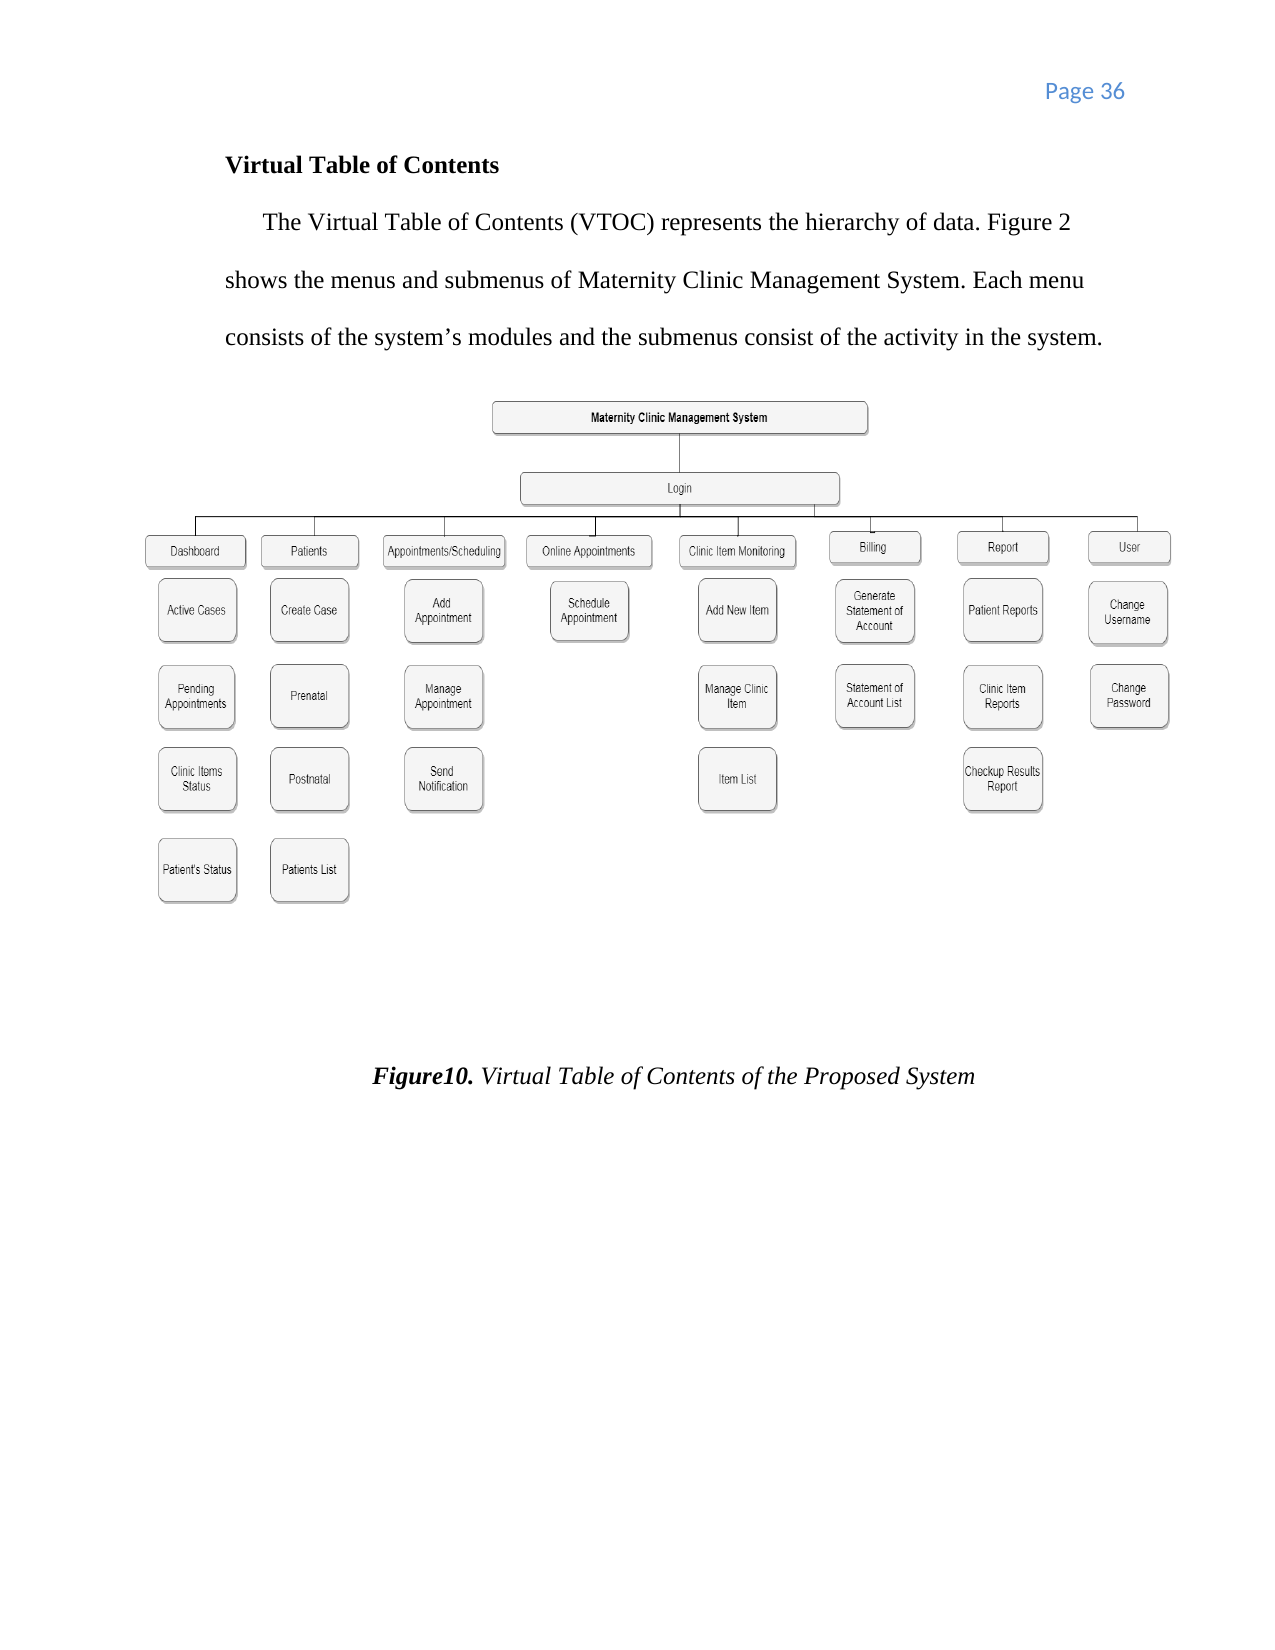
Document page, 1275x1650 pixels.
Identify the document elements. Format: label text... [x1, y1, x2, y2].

text Figure10. Virtual Table of Contents of the Proposed System [225, 1061, 1125, 1090]
text Virtual Table of Contents The Virtual Table of Contents (VTOC) represents the hierarchy of data. Figure 2 shows the menus and submenus of Maternity Clinic Management System. Each menu consists of the system’s modules and the submenus consist of the activity in the system. [225, 150, 1125, 351]
picture [145, 401, 1172, 905]
